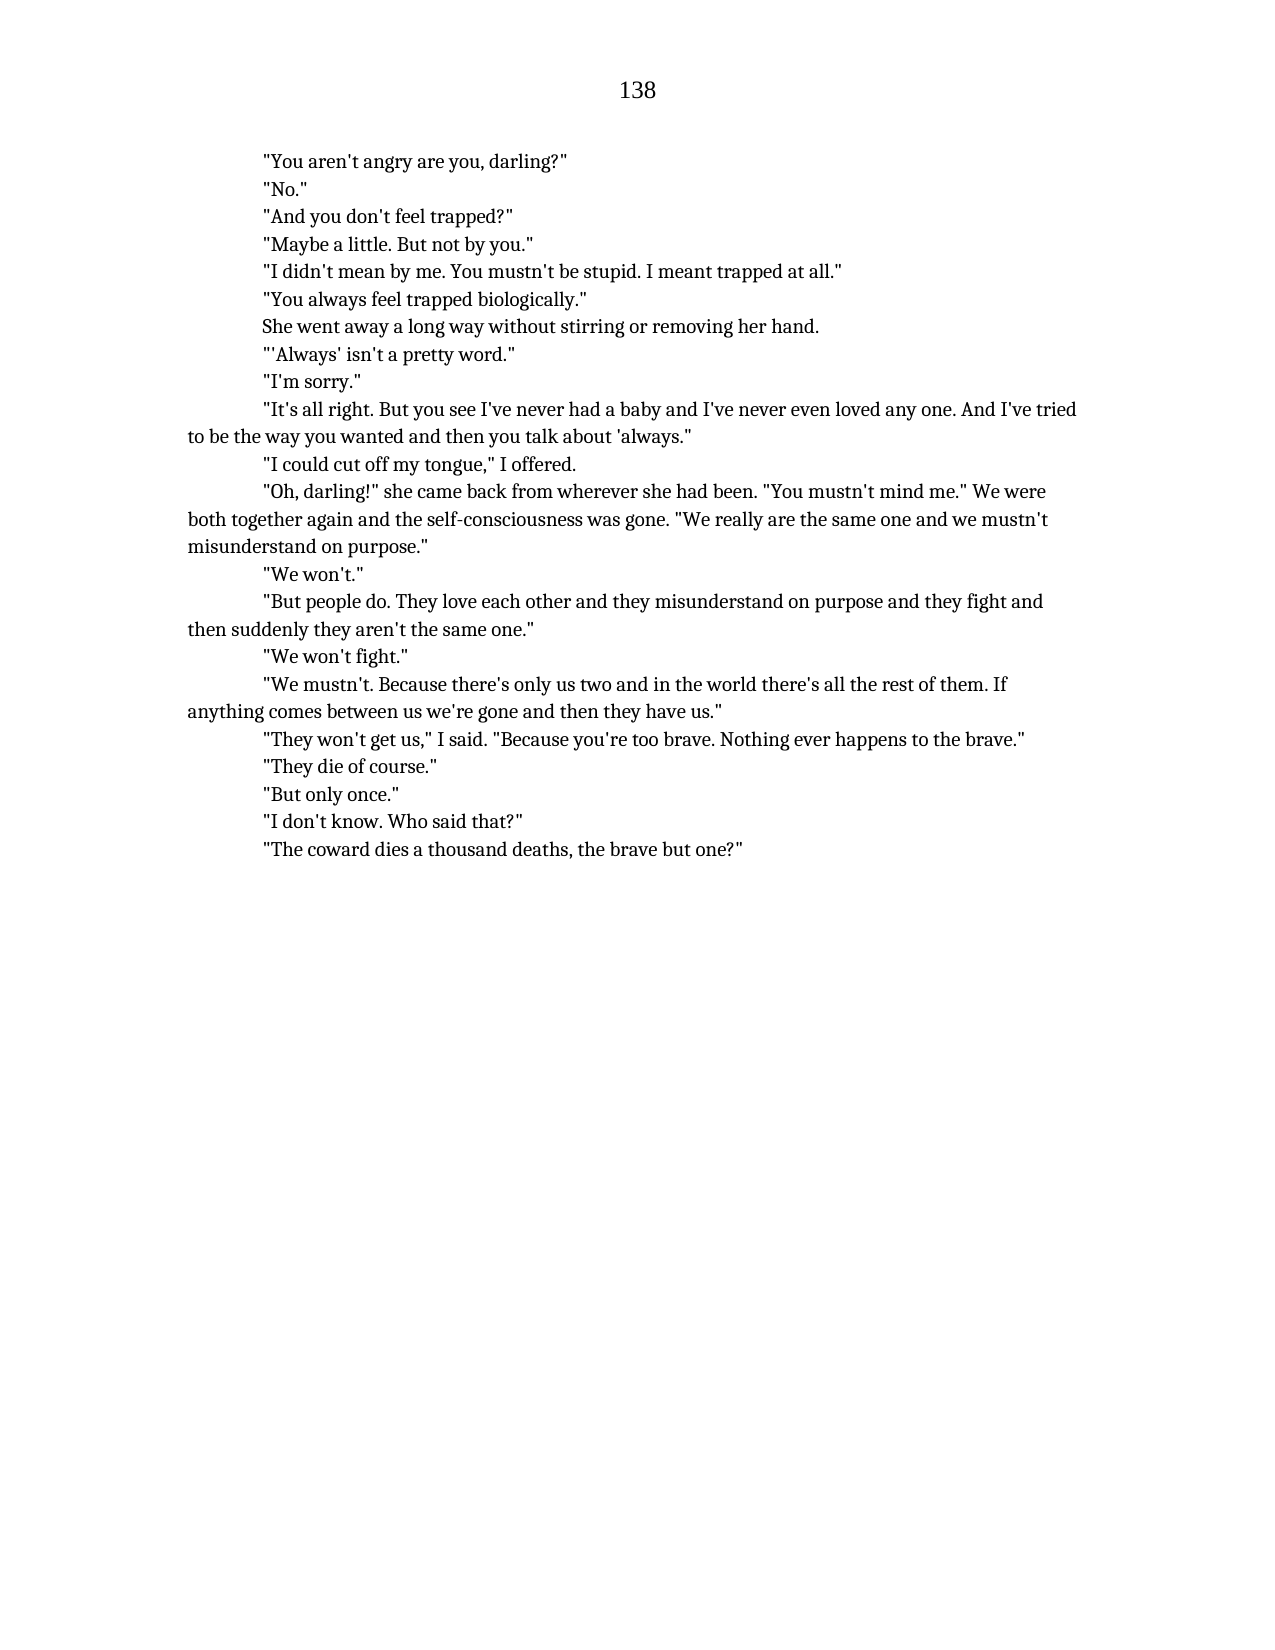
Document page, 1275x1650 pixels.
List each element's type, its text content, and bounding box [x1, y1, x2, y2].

text "I'm sorry." [187, 370, 1087, 394]
text "Maybe a little. But not by you." [187, 232, 1087, 256]
text She went away a long way without stirring or removing her hand. [187, 315, 1087, 339]
text "I didn't mean by me. You mustn't be stupid. I meant trapped at all." [187, 260, 1087, 284]
text "You always feel trapped biologically." [187, 287, 1087, 311]
text "It's all right. But you see I've never had a baby and I've never even loved any one. And I've tried to be the way you wanted and then you talk about 'always." [187, 397, 1087, 449]
text "We mustn't. Because there's only us two and in the world there's all the rest of them. If anything comes between us we're gone and then they have us." [187, 672, 1087, 724]
text "The coward dies a thousand deaths, the brave but one?" [187, 837, 1087, 861]
text "I could cut off my tongue," I offered. [187, 452, 1087, 476]
text "I don't know. Who said that?" [187, 810, 1087, 834]
text "No." [187, 177, 1087, 201]
text "'Always' isn't a pretty word." [187, 342, 1087, 366]
text "They won't get us," I said. "Because you're too brave. Nothing ever happens to the brave." [187, 727, 1087, 751]
text "They die of course." [187, 755, 1087, 779]
text "And you don't feel trapped?" [187, 205, 1087, 229]
text "We won't fight." [187, 645, 1087, 669]
text "But people do. They love each other and they misunderstand on purpose and they fight and then suddenly they aren't the same one." [187, 590, 1087, 641]
text "We won't." [187, 562, 1087, 586]
text "But only once." [187, 782, 1087, 806]
text "You aren't angry are you, darling?" [187, 150, 1087, 174]
text "Oh, darling!" she came back from wherever she had been. "You mustn't mind me." We were both together again and the self-consciousness was gone. "We really are the same one and we mustn't misunderstand on purpose." [187, 480, 1087, 559]
